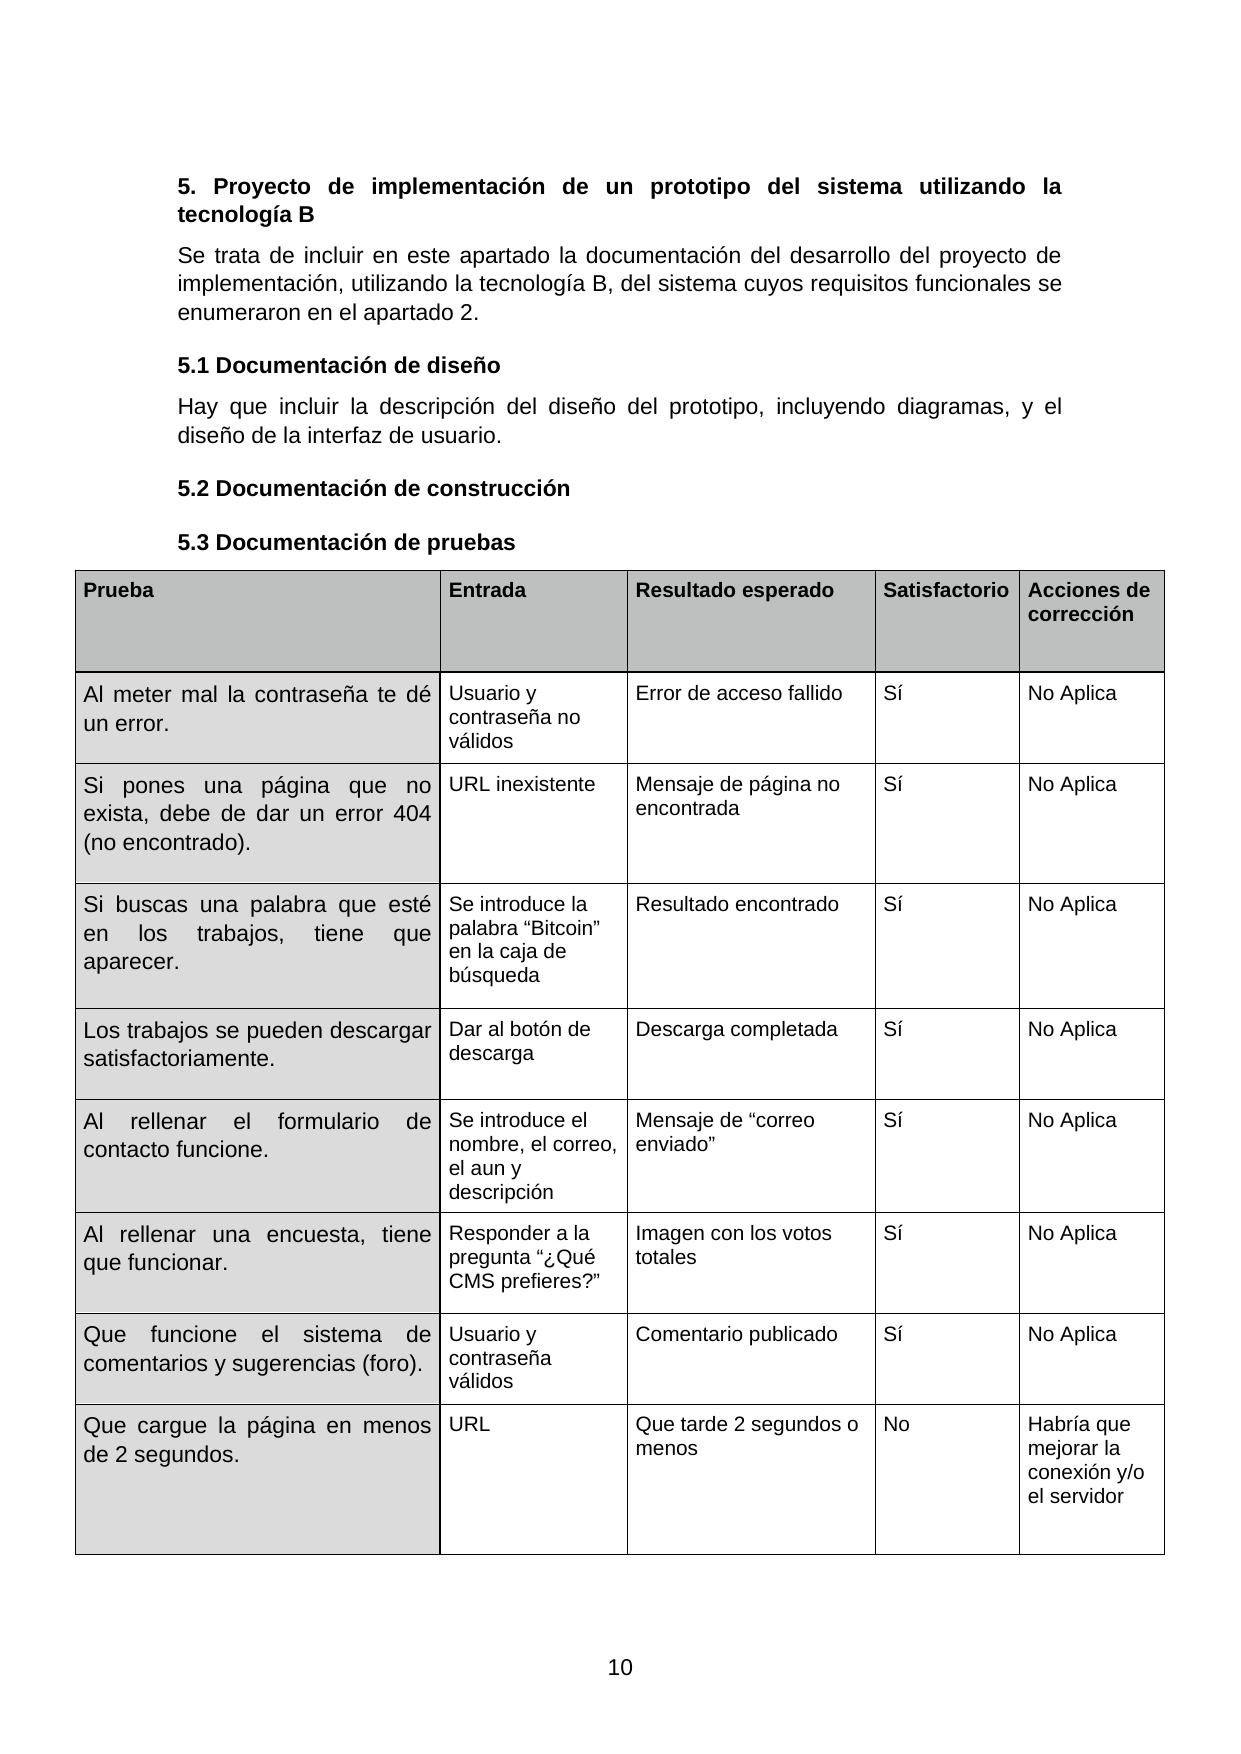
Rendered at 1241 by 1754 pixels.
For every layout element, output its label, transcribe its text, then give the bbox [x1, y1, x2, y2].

table_cell Sí [876, 884, 1019, 1008]
text Se trata de incluir en este apartado la documentación del desarrollo del proyecto de implementación, utilizando la tecnología B, del sistema cuyos requisitos funcionales se enumeraron en el apartado 2. [177, 242, 1063, 325]
table_header Resultado esperado [628, 571, 875, 671]
table_cell Sí [876, 673, 1019, 763]
subtitle 5.3 Documentación de pruebas [177, 528, 1063, 555]
table_cell No Aplica [1020, 673, 1164, 763]
subtitle 5.2 Documentación de construcción [177, 475, 1063, 501]
table_cell Los trabajos se pueden descargar satisfactoriamente. [76, 1009, 439, 1099]
table_cell Que tarde 2 segundos o menos [628, 1405, 875, 1554]
table_cell Que funcione el sistema de comentarios y sugerencias (foro). [76, 1314, 439, 1403]
table_cell Descarga completada [628, 1009, 875, 1099]
table_cell Al rellenar el formulario de contacto funcione. [76, 1100, 439, 1212]
table_cell Sí [876, 1213, 1019, 1312]
table_cell Usuario y contraseña no válidos [441, 673, 627, 763]
table_header Entrada [441, 571, 627, 671]
table_cell Se introduce la palabra “Bitcoin” en la caja de búsqueda [441, 884, 627, 1008]
table_cell No Aplica [1020, 764, 1164, 882]
text Hay que incluir la descripción del diseño del prototipo, incluyendo diagramas, y el diseño de la interfaz de usuario. [177, 393, 1063, 448]
table_cell No Aplica [1020, 1100, 1164, 1212]
table_cell No Aplica [1020, 884, 1164, 1008]
table_cell Comentario publicado [628, 1314, 875, 1403]
table_cell Habría que mejorar la conexión y/o el servidor [1020, 1405, 1164, 1554]
table_cell Mensaje de página no encontrada [628, 764, 875, 882]
table_header Prueba [76, 571, 440, 671]
subtitle 5.1 Documentación de diseño [177, 352, 1063, 379]
subtitle 5. Proyecto de implementación de un prototipo del sistema utilizando la tecnología B [177, 173, 1063, 227]
table_cell Responder a la pregunta “¿Qué CMS prefieres?” [441, 1213, 627, 1312]
table_cell Usuario y contraseña válidos [441, 1314, 627, 1403]
table_cell URL inexistente [441, 764, 627, 882]
table_cell Dar al botón de descarga [441, 1009, 627, 1099]
table_cell Imagen con los votos totales [628, 1213, 875, 1312]
table_cell Que cargue la página en menos de 2 segundos. [76, 1405, 439, 1554]
table_cell No Aplica [1020, 1009, 1164, 1099]
table_cell Al rellenar una encuesta, tiene que funcionar. [76, 1213, 439, 1312]
table_cell Sí [876, 764, 1019, 882]
table_cell Si pones una página que no exista, debe de dar un error 404 (no encontrado). [76, 764, 439, 882]
table_header Satisfactorio [876, 571, 1019, 671]
table_cell Sí [876, 1100, 1019, 1212]
table_cell Se introduce el nombre, el correo, el aun y descripción [441, 1100, 627, 1212]
table_cell No Aplica [1020, 1213, 1164, 1312]
table_cell Sí [876, 1009, 1019, 1099]
table_cell Resultado encontrado [628, 884, 875, 1008]
table_cell Sí [876, 1314, 1019, 1403]
table_cell Error de acceso fallido [628, 673, 875, 763]
table_cell Si buscas una palabra que esté en los trabajos, tiene que aparecer. [76, 884, 439, 1008]
table_cell No [876, 1405, 1019, 1554]
table_cell Mensaje de “correo enviado” [628, 1100, 875, 1212]
table_cell URL [441, 1405, 627, 1554]
table_cell No Aplica [1020, 1314, 1164, 1403]
table_cell Al meter mal la contraseña te dé un error. [76, 673, 439, 763]
table_header Acciones de corrección [1020, 571, 1164, 671]
